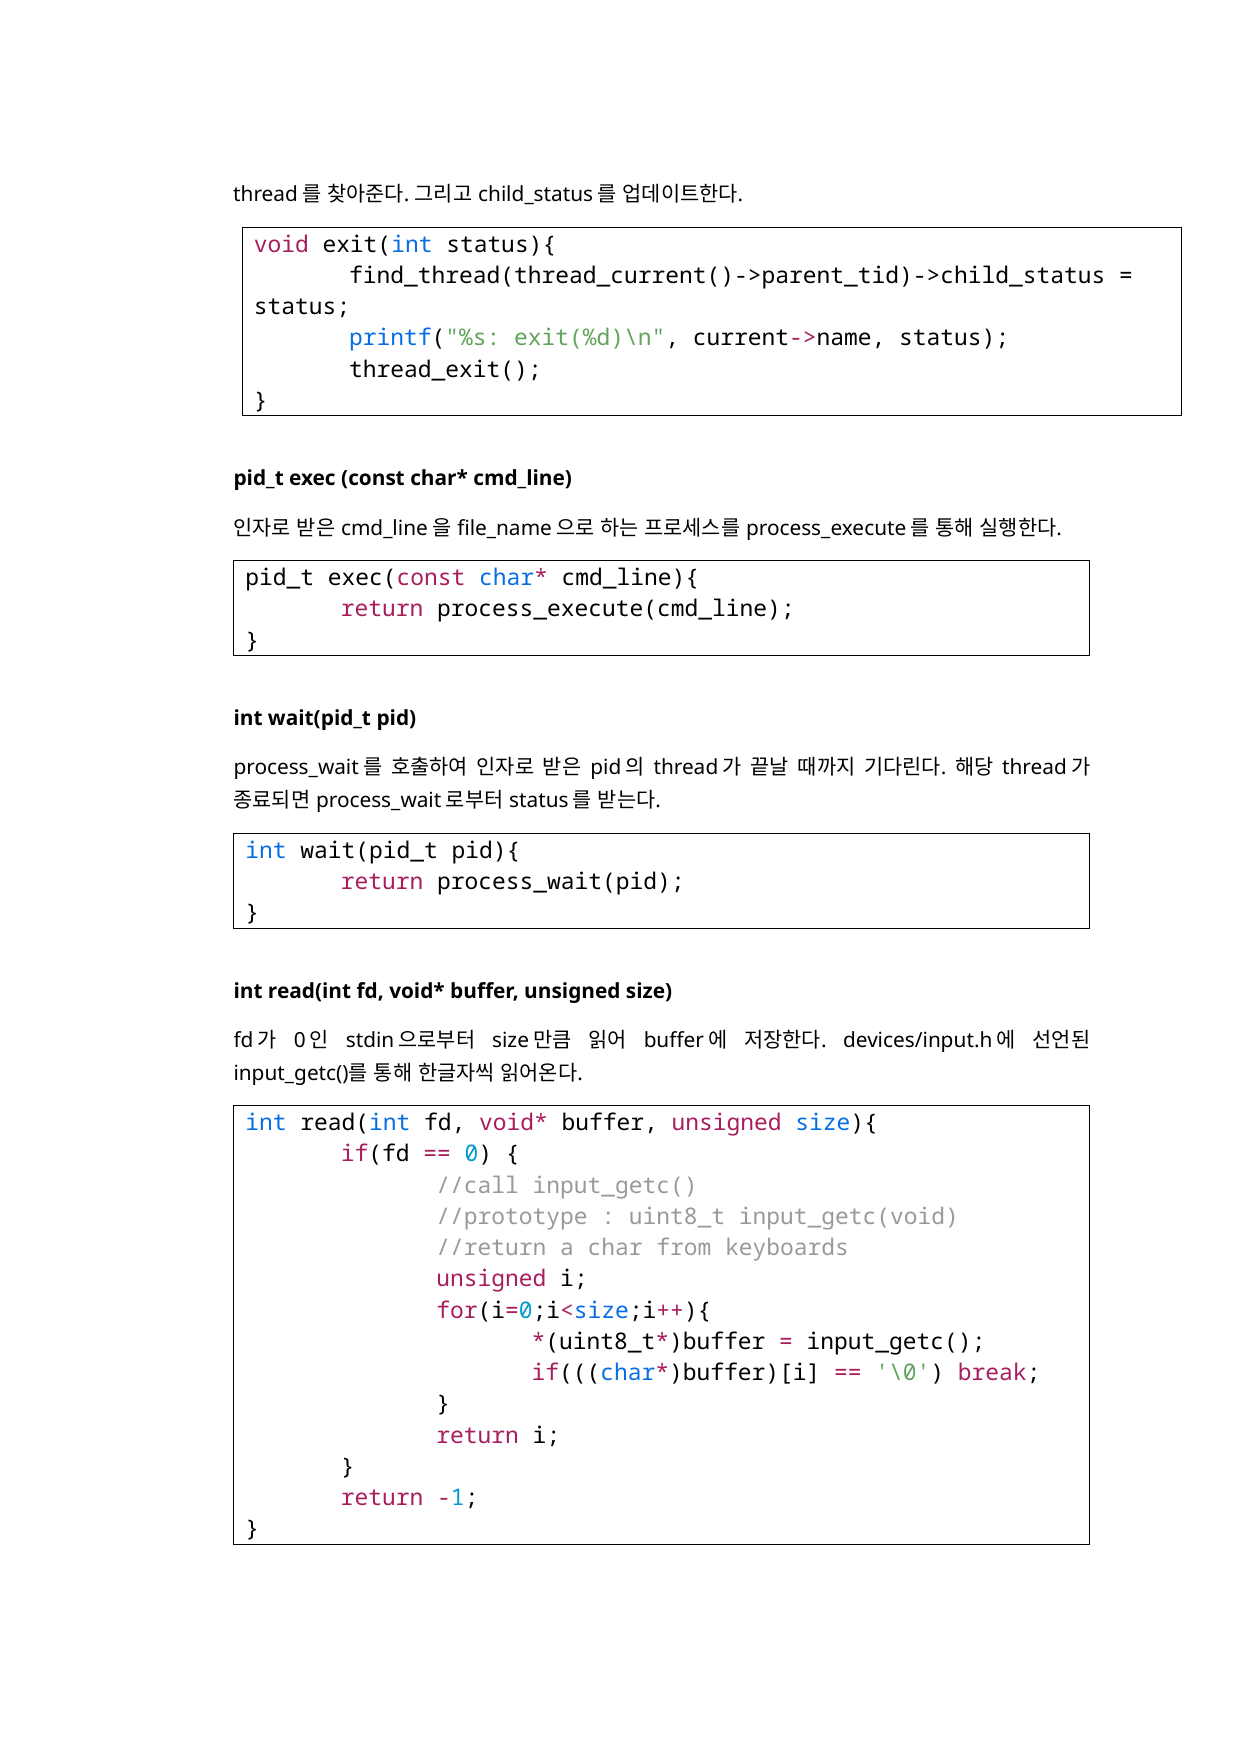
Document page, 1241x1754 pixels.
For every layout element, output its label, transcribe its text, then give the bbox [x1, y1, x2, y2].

text fd가 0인 stdin으로부터 size만큼 읽어 buffer에 저장한다. devices/input.h에 선언된 input_getc()를 통해 한글자씩 읽어온다. [233, 1023, 1090, 1086]
text process_wait를 호출하여 인자로 받은 pid의 thread가 끝날 때까지 기다린다. 해당 thread가 종료되면 process_wait로부터 status를 받는다. [233, 751, 1090, 813]
text 인자로 받은 cmd_line을 file_name으로 하는 프로세스를 process_execute를 통해 실행한다. [233, 511, 1090, 541]
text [233, 177, 1090, 207]
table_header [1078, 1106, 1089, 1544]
text pid_t exec (const char* cmd_line) [150, 463, 1090, 492]
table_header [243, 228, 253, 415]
text int wait(pid_t pid) [150, 703, 1090, 732]
text int read(int fd, void* buffer, unsigned size) [233, 976, 1090, 1004]
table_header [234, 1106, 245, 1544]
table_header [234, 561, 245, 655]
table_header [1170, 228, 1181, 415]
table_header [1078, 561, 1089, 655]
